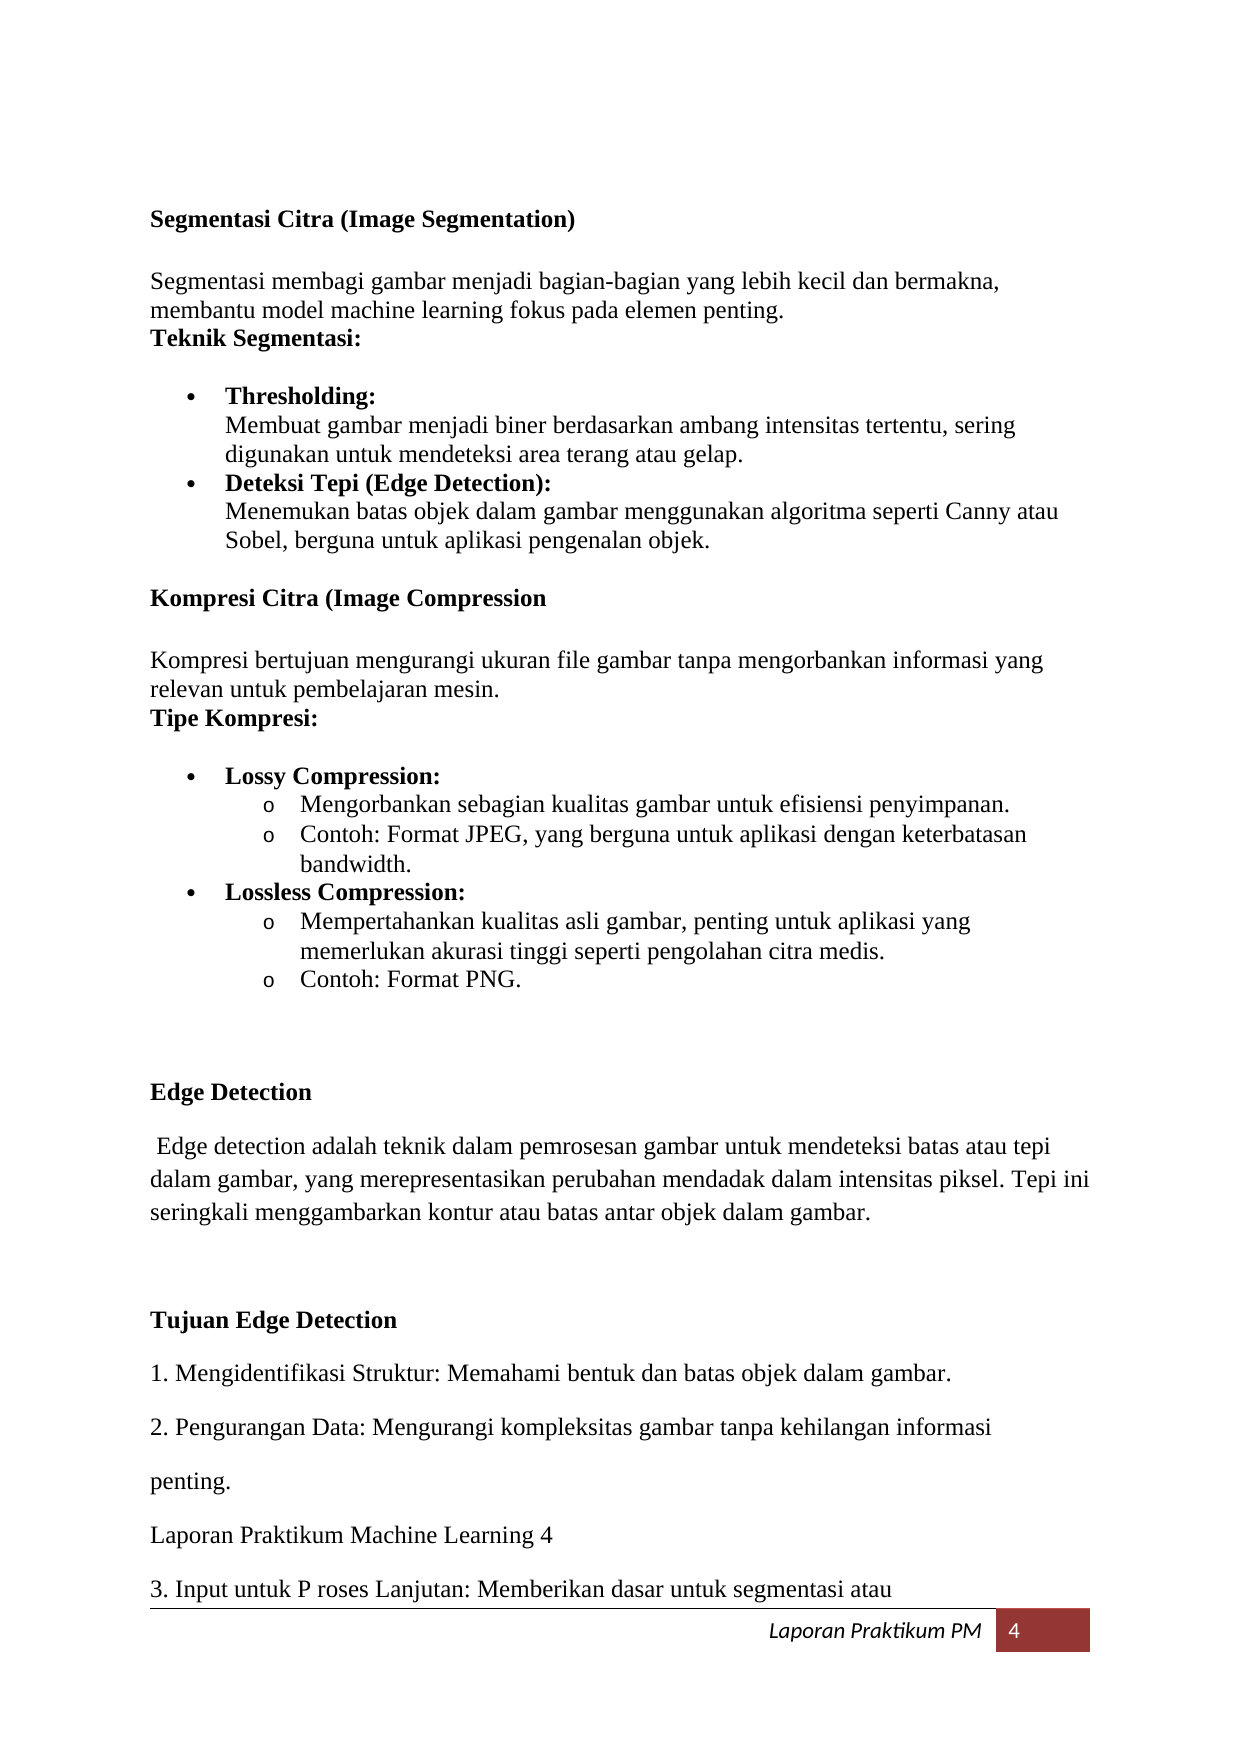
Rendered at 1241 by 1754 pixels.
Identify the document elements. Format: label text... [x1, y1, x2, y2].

list Lossy Compression: [187, 761, 1090, 789]
text Tujuan Edge Detection [150, 1305, 1090, 1333]
text Laporan Praktikum Machine Learning 4 [150, 1520, 1090, 1549]
list Lossless Compression: [187, 877, 1090, 906]
list Thresholding: Membuat gambar menjadi biner berdasarkan ambang intensitas tertentu, sering digunakan untuk mendeteksi area terang atau gelap. [187, 381, 1090, 468]
list Mempertahankan kualitas asli gambar, penting untuk aplikasi yang memerlukan akurasi tinggi seperti pengolahan citra medis. [262, 906, 1090, 964]
list Contoh: Format JPEG, yang berguna untuk aplikasi dengan keterbatasan bandwidth. [262, 819, 1090, 877]
list Deteksi Tepi (Edge Detection): Menemukan batas objek dalam gambar menggunakan algoritma seperti Canny atau Sobel, berguna untuk aplikasi pengenalan objek. [187, 468, 1090, 554]
text penting. [150, 1466, 1090, 1495]
text Segmentasi Citra (Image Segmentation) [150, 204, 1090, 233]
text Edge Detection [150, 1077, 1090, 1106]
text 1. Mengidentifikasi Struktur: Memahami bentuk dan batas objek dalam gambar. [150, 1358, 1090, 1387]
list Contoh: Format PNG. [262, 964, 1090, 994]
text Edge detection adalah teknik dalam pemrosesan gambar untuk mendeteksi batas atau tepi dalam gambar, yang merepresentasikan perubahan mendadak dalam intensitas piksel. Tepi ini seringkali menggambarkan kontur atau batas antar objek dalam gambar. [150, 1131, 1090, 1226]
text Segmentasi membagi gambar menjadi bagian-bagian yang lebih kecil dan bermakna, membantu model machine learning fokus pada elemen penting. Teknik Segmentasi: [150, 266, 1090, 352]
text Kompresi Citra (Image Compression [150, 583, 1090, 612]
list Mengorbankan sebagian kualitas gambar untuk efisiensi penyimpanan. [262, 789, 1090, 819]
text 2. Pengurangan Data: Mengurangi kompleksitas gambar tanpa kehilangan informasi [150, 1412, 1090, 1441]
text Kompresi bertujuan mengurangi ukuran file gambar tanpa mengorbankan informasi yang relevan untuk pembelajaran mesin. Tipe Kompresi: [150, 645, 1090, 732]
text 3. Input untuk P roses Lanjutan: Memberikan dasar untuk segmentasi atau [150, 1574, 1090, 1603]
